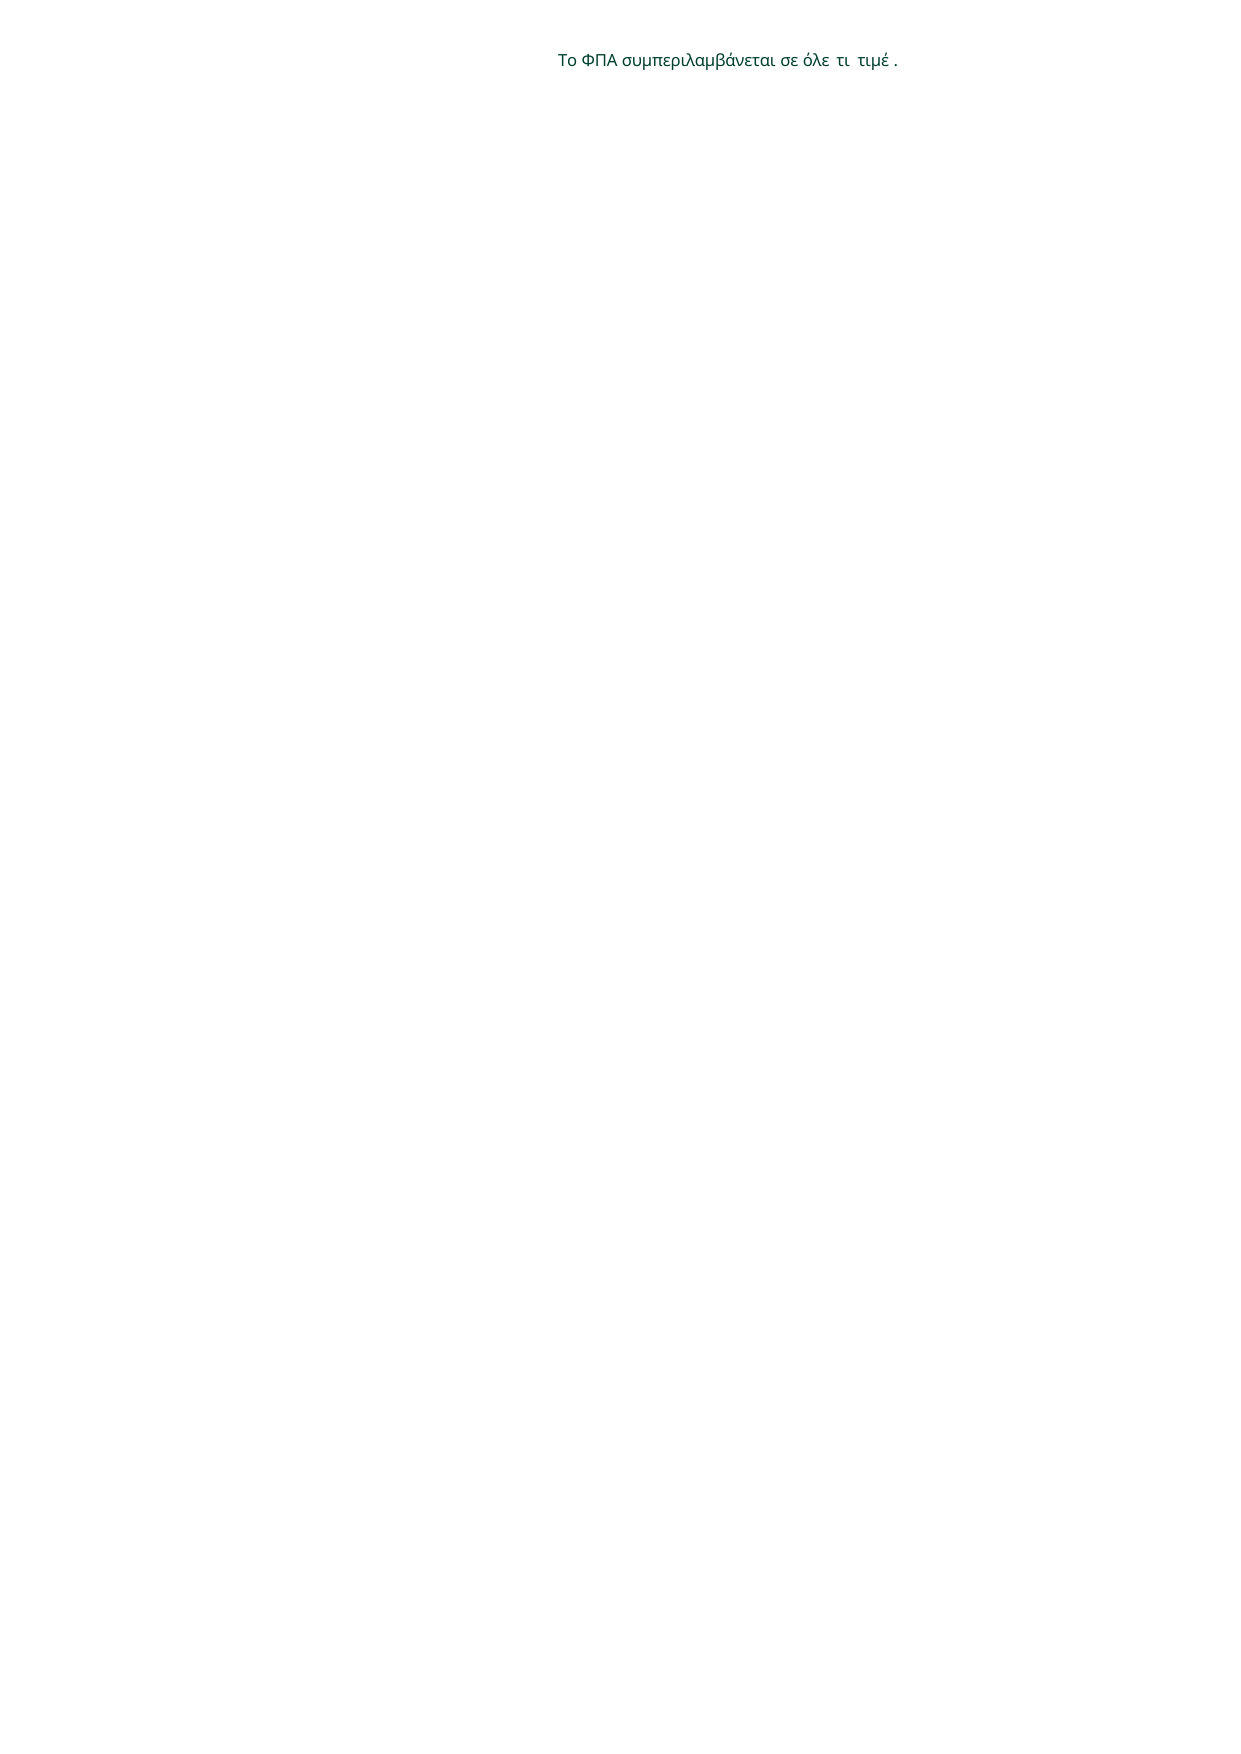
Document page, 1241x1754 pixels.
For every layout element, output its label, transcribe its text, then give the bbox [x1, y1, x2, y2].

text Το ΦΠΑ συµπεριλαµβάνεται σε όλε τι τιµέ . [216, 48, 1240, 71]
